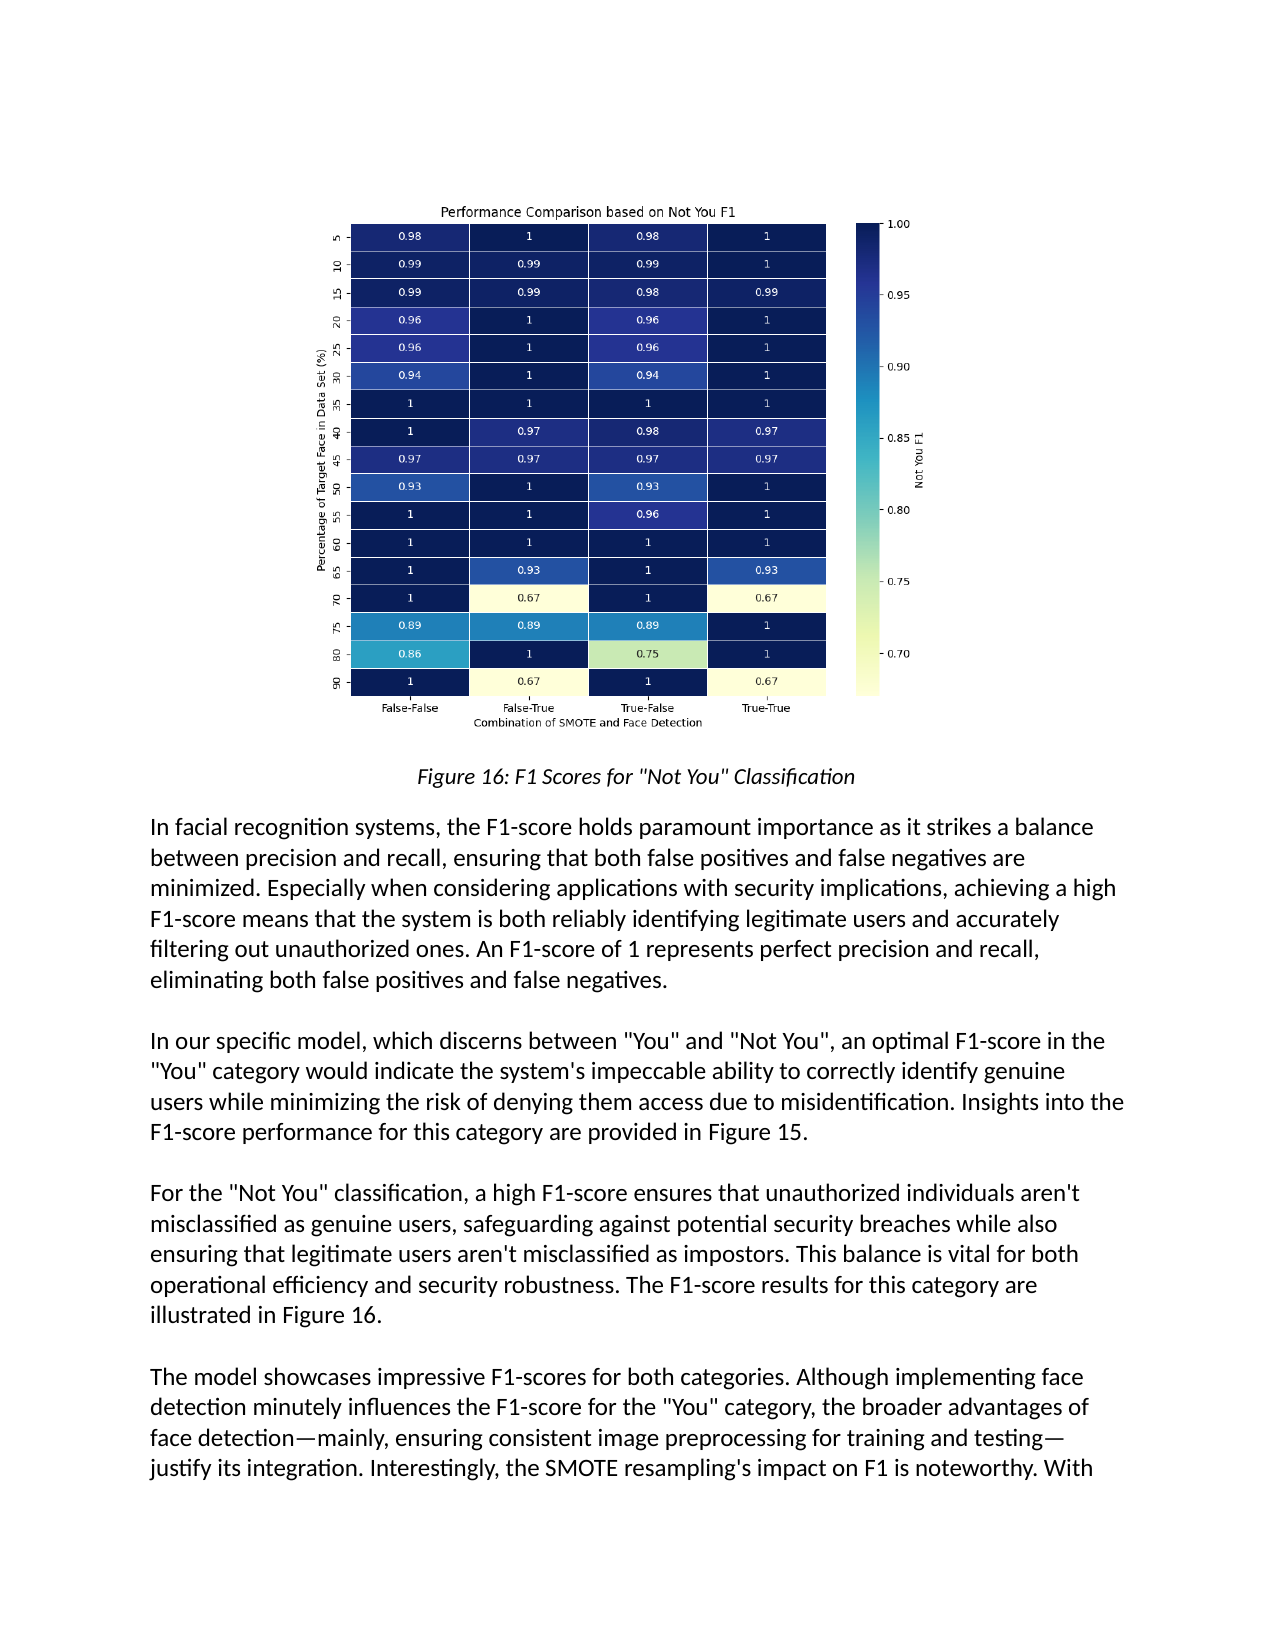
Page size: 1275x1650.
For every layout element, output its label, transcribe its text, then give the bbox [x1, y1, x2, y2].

text In facial recognition systems, the F1-score holds paramount importance as it strikes a balance between precision and recall, ensuring that both false positives and false negatives are minimized. Especially when considering applications with security implications, achieving a high F1-score means that the system is both reliably identifying legitimate users and accurately filtering out unauthorized ones. An F1-score of 1 represents perfect precision and recall, eliminating both false positives and false negatives. [150, 811, 1125, 994]
text For the "Not You" classification, a high F1-score ensures that unauthorized individuals aren't misclassified as genuine users, safeguarding against potential security breaches while also ensuring that legitimate users aren't misclassified as impostors. This balance is vital for both operational efficiency and security robustness. The F1-score results for this category are illustrated in Figure 16. [150, 1178, 1125, 1330]
picture [254, 150, 1021, 763]
text In our specific model, which discerns between "You" and "Not You", an optimal F1-score in the "You" category would indicate the system's impeccable ability to correctly identify genuine users while minimizing the risk of denying them access due to misidentification. Insights into the F1-score performance for this category are provided in Figure 15. [150, 1025, 1125, 1147]
